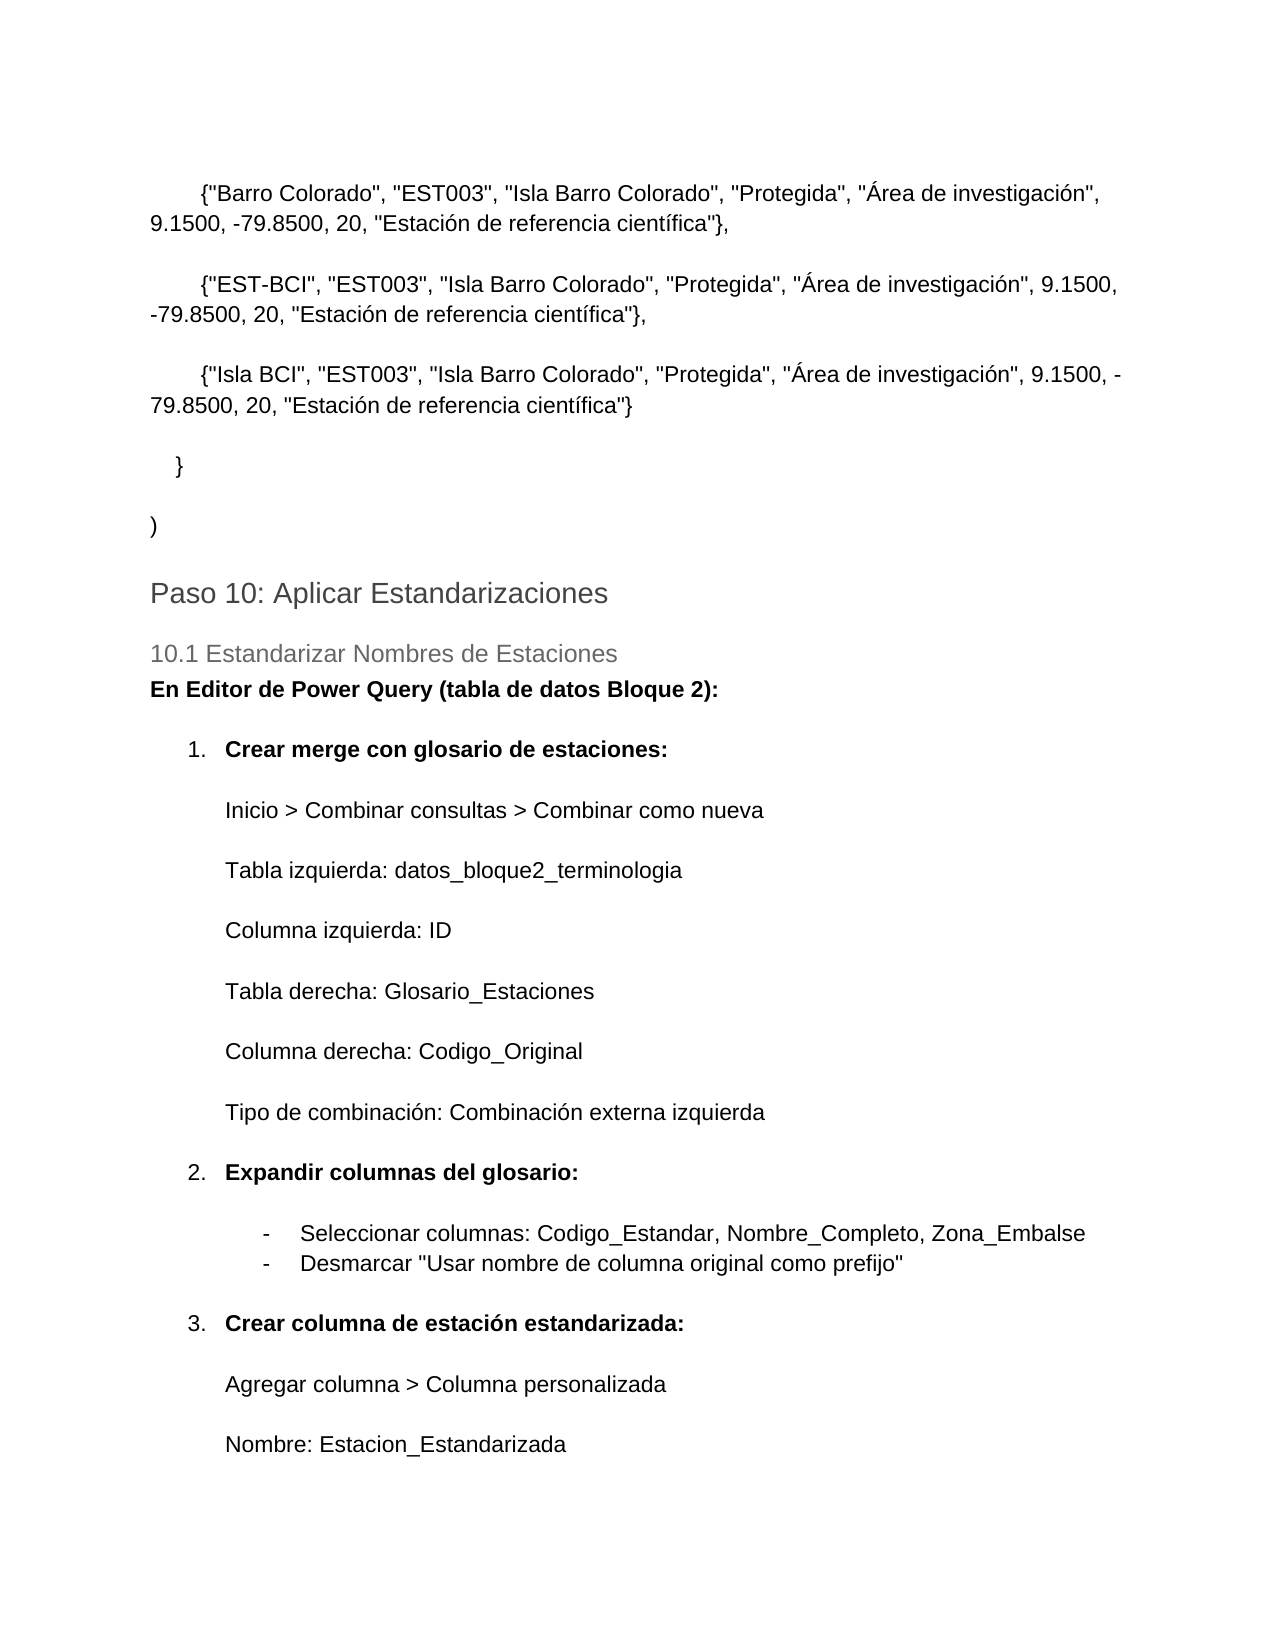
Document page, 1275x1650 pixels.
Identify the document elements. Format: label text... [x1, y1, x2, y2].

text Tabla derecha: Glosario_Estaciones [225, 978, 1125, 1004]
text Columna izquierda: ID [225, 917, 1125, 944]
subtitle Paso 10: Aplicar Estandarizaciones [150, 576, 1125, 609]
list Expandir columnas del glosario: [187, 1159, 1125, 1186]
text {"Barro Colorado", "EST003", "Isla Barro Colorado", "Protegida", "Área de investigación", 9.1500, -79.8500, 20, "Estación de referencia científica"}, [150, 180, 1125, 237]
text ) [150, 512, 1125, 539]
list Crear columna de estación estandarizada: [187, 1310, 1125, 1337]
text Columna derecha: Codigo_Original [225, 1038, 1125, 1065]
text } [150, 452, 1125, 478]
text Tabla izquierda: datos_bloque2_terminologia [225, 857, 1125, 883]
text Nombre: Estacion_Estandarizada [225, 1431, 1125, 1457]
list Seleccionar columnas: Codigo_Estandar, Nombre_Completo, Zona_Embalse [262, 1219, 1125, 1246]
subtitle 10.1 Estandarizar Nombres de Estaciones [150, 639, 1125, 667]
text En Editor de Power Query (tabla de datos Bloque 2): [150, 676, 1125, 702]
text {"EST-BCI", "EST003", "Isla Barro Colorado", "Protegida", "Área de investigación", 9.1500, -79.8500, 20, "Estación de referencia científica"}, [150, 271, 1125, 327]
list Desmarcar "Usar nombre de columna original como prefijo" [262, 1250, 1125, 1276]
text Inicio > Combinar consultas > Combinar como nueva [225, 797, 1125, 823]
text {"Isla BCI", "EST003", "Isla Barro Colorado", "Protegida", "Área de investigación", 9.1500, -79.8500, 20, "Estación de referencia científica"} [150, 361, 1125, 418]
list Crear merge con glosario de estaciones: [187, 736, 1125, 763]
text Agregar columna > Columna personalizada [225, 1371, 1125, 1397]
text Tipo de combinación: Combinación externa izquierda [225, 1099, 1125, 1125]
